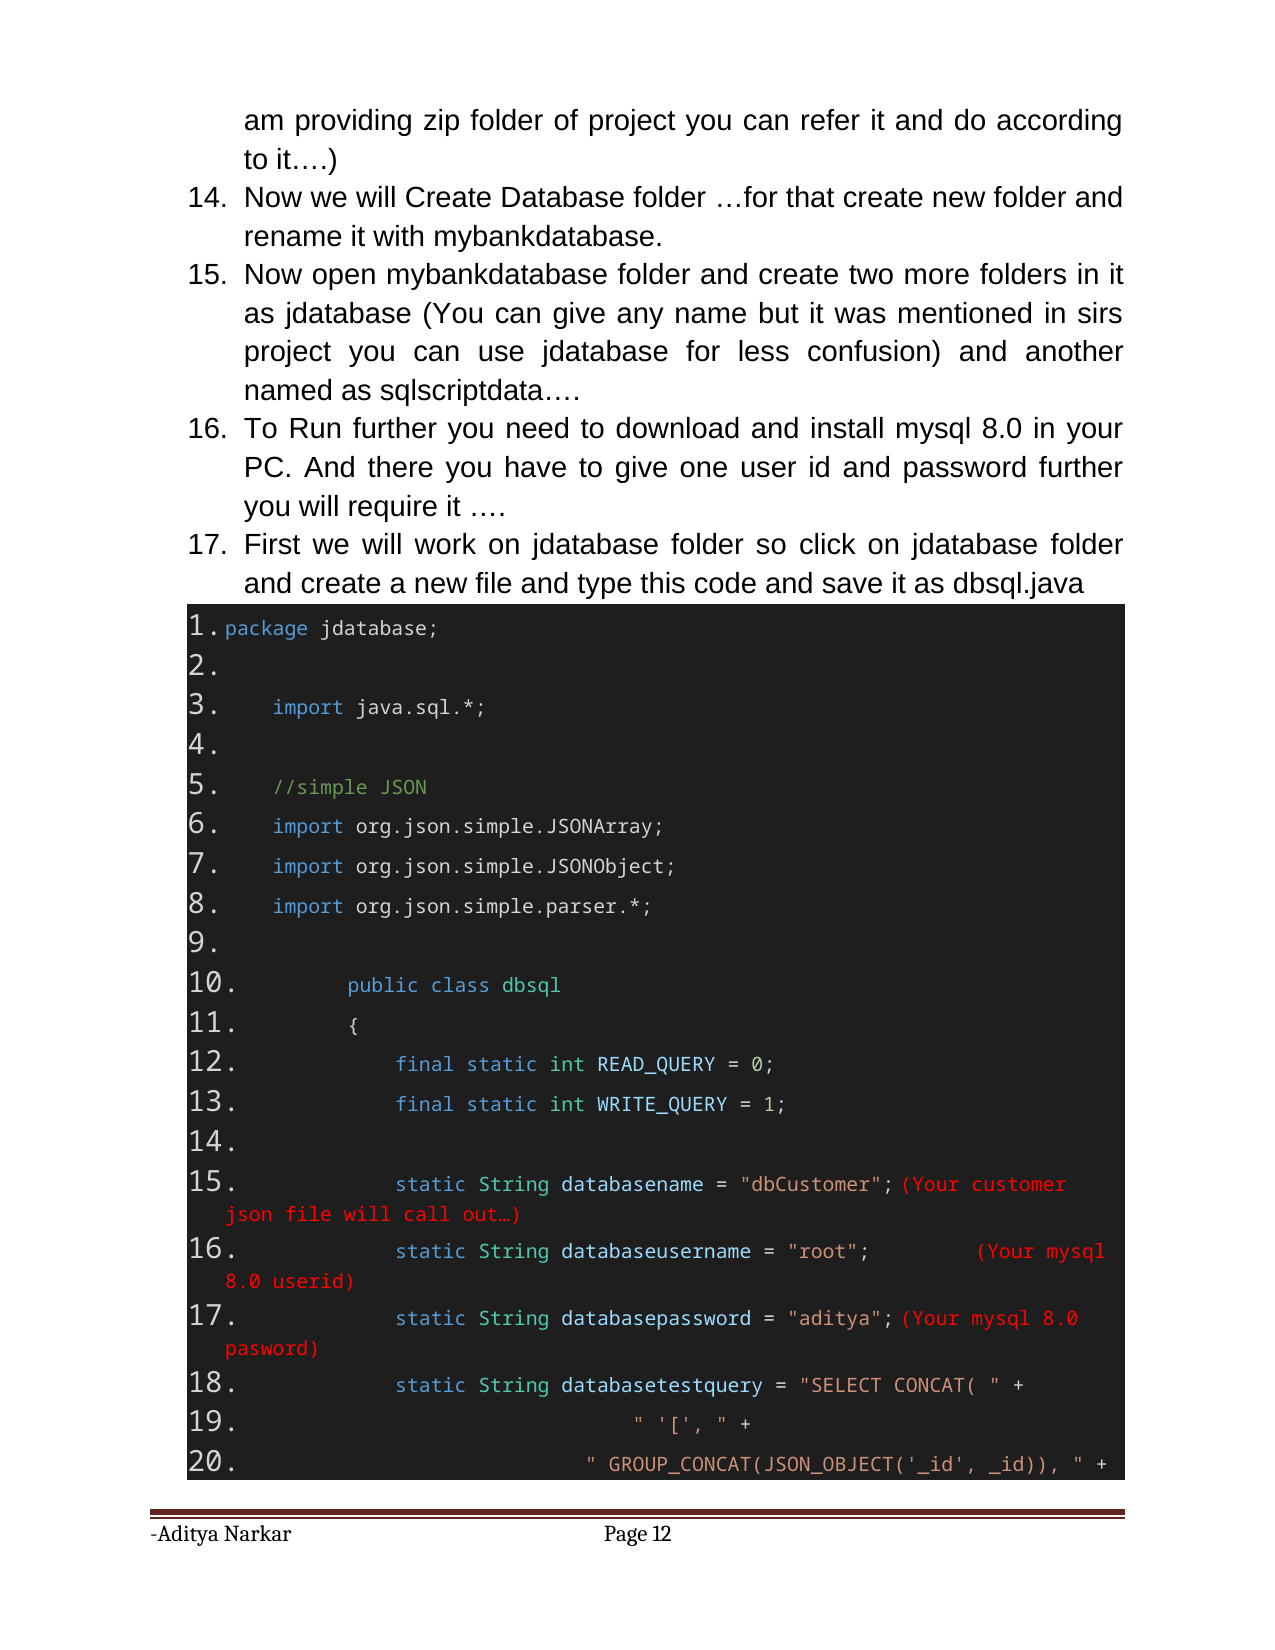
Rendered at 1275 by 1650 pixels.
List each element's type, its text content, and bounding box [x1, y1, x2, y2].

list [187, 103, 1125, 175]
list static String databasepassword = "aditya"; (Your mysql 8.0 pasword) [187, 1294, 1125, 1361]
list static String databasename = "dbCustomer"; (Your customer json file will call out…) [187, 1160, 1125, 1227]
list First we will work on jdatabase folder so click on jdatabase folder and create a new file and type this code and save it as dbsql.java [187, 527, 1125, 599]
list " '[', " + [187, 1401, 1125, 1440]
list static String databasetestquery = "SELECT CONCAT( " + [187, 1361, 1125, 1401]
list Now we will Create Database folder …for that create new folder and rename it with mybankdatabase. [187, 180, 1125, 252]
list import org.json.simple.JSONObject; [187, 842, 1125, 882]
list //simple JSON [187, 763, 1125, 803]
list import java.sql.*; [187, 683, 1125, 723]
list To Run further you need to download and install mysql 8.0 in your PC. And there you have to give one user id and password further you will require it …. [187, 411, 1125, 522]
list " GROUP_CONCAT(JSON_OBJECT('_id', _id)), " + [187, 1440, 1125, 1480]
list import org.json.simple.parser.*; [187, 882, 1125, 922]
list Now open mybankdatabase folder and create two more folders in it as jdatabase (You can give any name but it was mentioned in sirs project you can use jdatabase for less confusion) and another named as sqlscriptdata…. [187, 257, 1125, 406]
list final static int WRITE_QUERY = 1; [187, 1080, 1125, 1120]
list import org.json.simple.JSONArray; [187, 803, 1125, 842]
list final static int READ_QUERY = 0; [187, 1041, 1125, 1080]
list static String databaseusername = "root"; (Your mysql 8.0 userid) [187, 1227, 1125, 1294]
list package jdatabase; [187, 604, 1125, 644]
list public class dbsql [187, 961, 1125, 1001]
list { [187, 1001, 1125, 1041]
